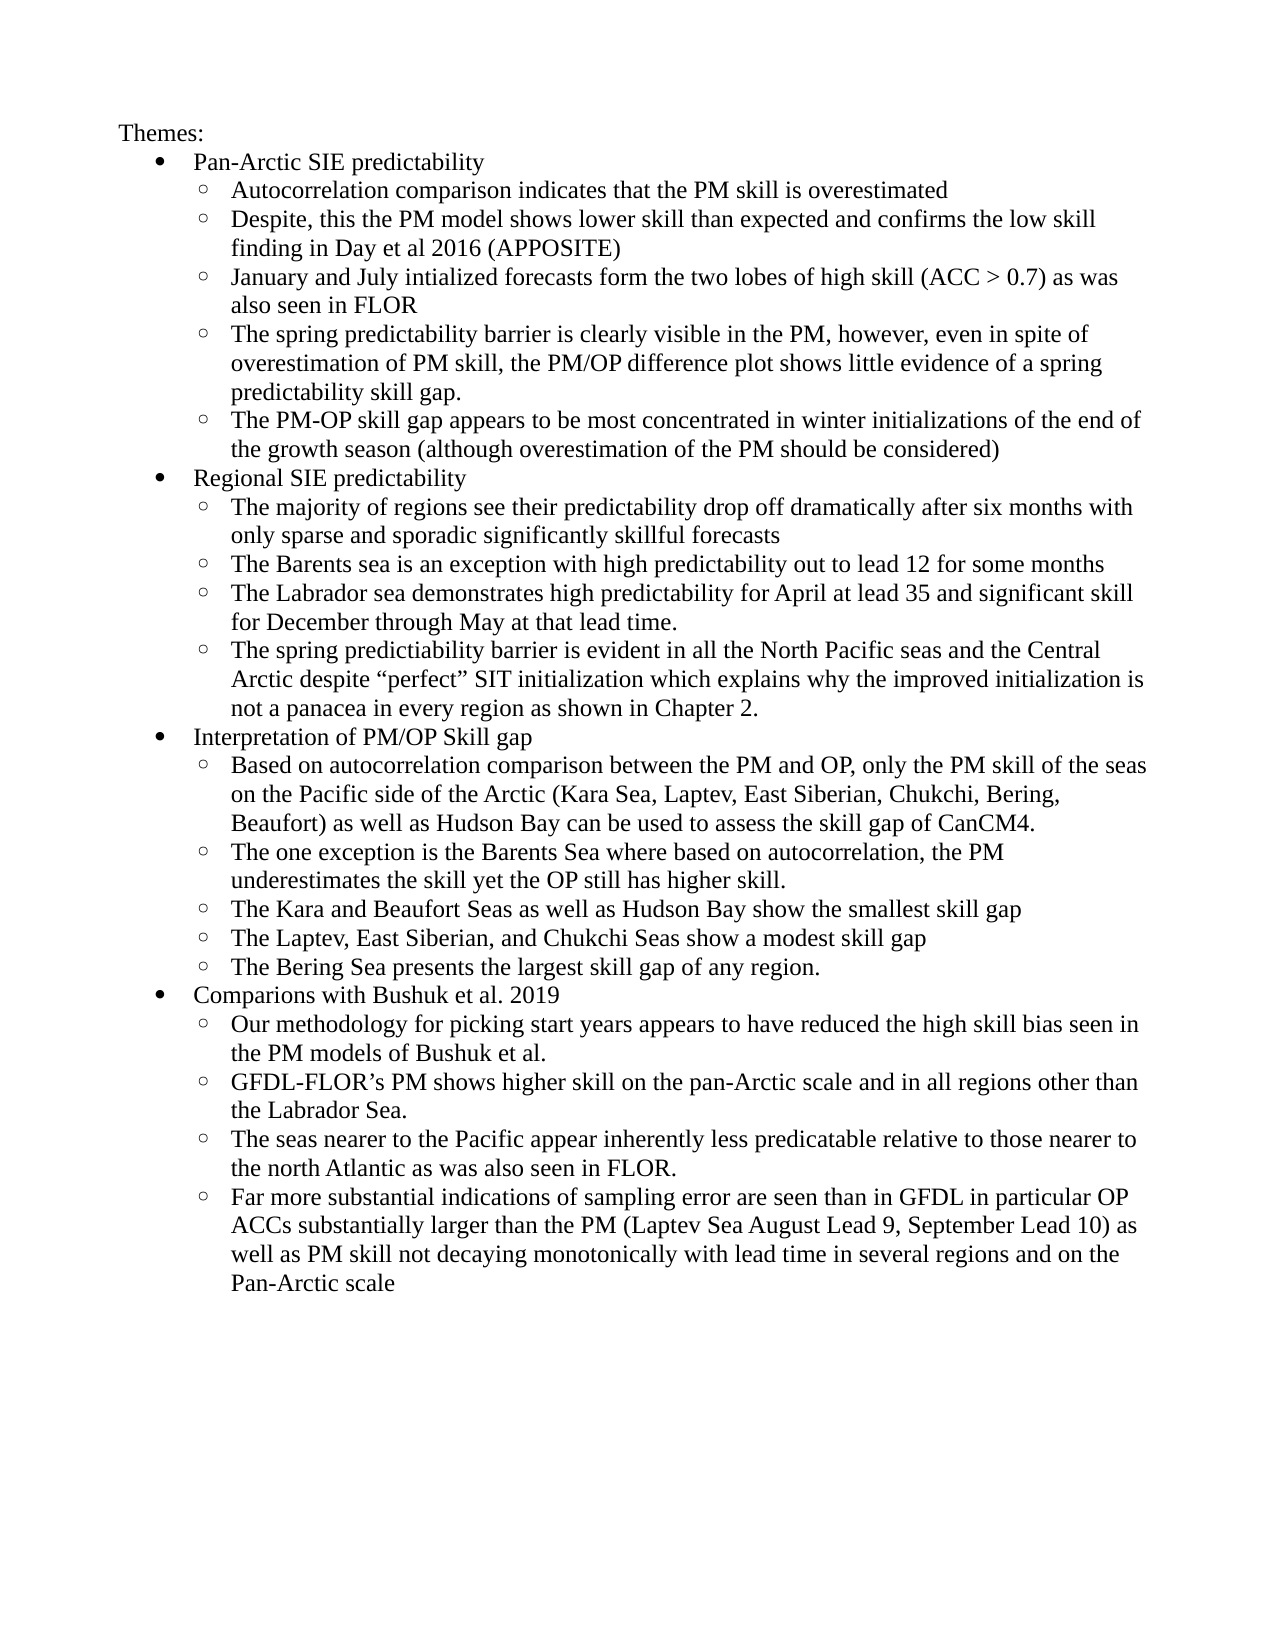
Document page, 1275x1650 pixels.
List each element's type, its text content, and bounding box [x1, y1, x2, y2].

list The Laptev, East Siberian, and Chukchi Seas show a modest skill gap [193, 923, 1157, 952]
list January and July intialized forecasts form the two lobes of high skill (ACC > 0.7) as was also seen in FLOR [193, 262, 1157, 319]
list The PM-OP skill gap appears to be most concentrated in winter initializations of the end of the growth season (although overestimation of the PM should be considered) [193, 406, 1157, 463]
list Far more substantial indications of sampling error are seen than in GFDL in particular OP ACCs substantially larger than the PM (Laptev Sea August Lead 9, September Lead 10) as well as PM skill not decaying monotonically with lead time in several regions and on the Pan-Arctic scale [193, 1182, 1157, 1297]
list Interpretation of PM/OP Skill gap [156, 722, 1157, 751]
list The Labrador sea demonstrates high predictability for April at lead 35 and significant skill for December through May at that lead time. [193, 578, 1157, 636]
list The spring predictiability barrier is evident in all the North Pacific seas and the Central Arctic despite “perfect” SIT initialization which explains why the improved initialization is not a panacea in every region as shown in Chapter 2. [193, 636, 1157, 722]
list The seas nearer to the Pacific appear inherently less predicatable relative to those nearer to the north Atlantic as was also seen in FLOR. [193, 1124, 1157, 1182]
list The one exception is the Barents Sea where based on autocorrelation, the PM underestimates the skill yet the OP still has higher skill. [193, 837, 1157, 894]
list Comparions with Bushuk et al. 2019 [156, 981, 1157, 1009]
list Based on autocorrelation comparison between the PM and OP, only the PM skill of the seas on the Pacific side of the Arctic (Kara Sea, Laptev, East Siberian, Chukchi, Bering, Beaufort) as well as Hudson Bay can be used to assess the skill gap of CanCM4. [193, 751, 1157, 837]
list Our methodology for picking start years appears to have reduced the high skill bias seen in the PM models of Bushuk et al. [193, 1009, 1157, 1067]
list The Barents sea is an exception with high predictability out to lead 12 for some months [193, 549, 1157, 578]
list The spring predictability barrier is clearly visible in the PM, however, even in spite of overestimation of PM skill, the PM/OP difference plot shows little evidence of a spring predictability skill gap. [193, 319, 1157, 406]
list Autocorrelation comparison indicates that the PM skill is overestimated [193, 176, 1157, 204]
text Themes: [118, 118, 1157, 147]
list Regional SIE predictability [156, 463, 1157, 492]
list GFDL-FLOR’s PM shows higher skill on the pan-Arctic scale and in all regions other than the Labrador Sea. [193, 1067, 1157, 1124]
list The Bering Sea presents the largest skill gap of any region. [193, 952, 1157, 981]
list Despite, this the PM model shows lower skill than expected and confirms the low skill finding in Day et al 2016 (APPOSITE) [193, 204, 1157, 262]
list The Kara and Beaufort Seas as well as Hudson Bay show the smallest skill gap [193, 894, 1157, 923]
list The majority of regions see their predictability drop off dramatically after six months with only sparse and sporadic significantly skillful forecasts [193, 492, 1157, 549]
list Pan-Arctic SIE predictability [156, 147, 1157, 176]
